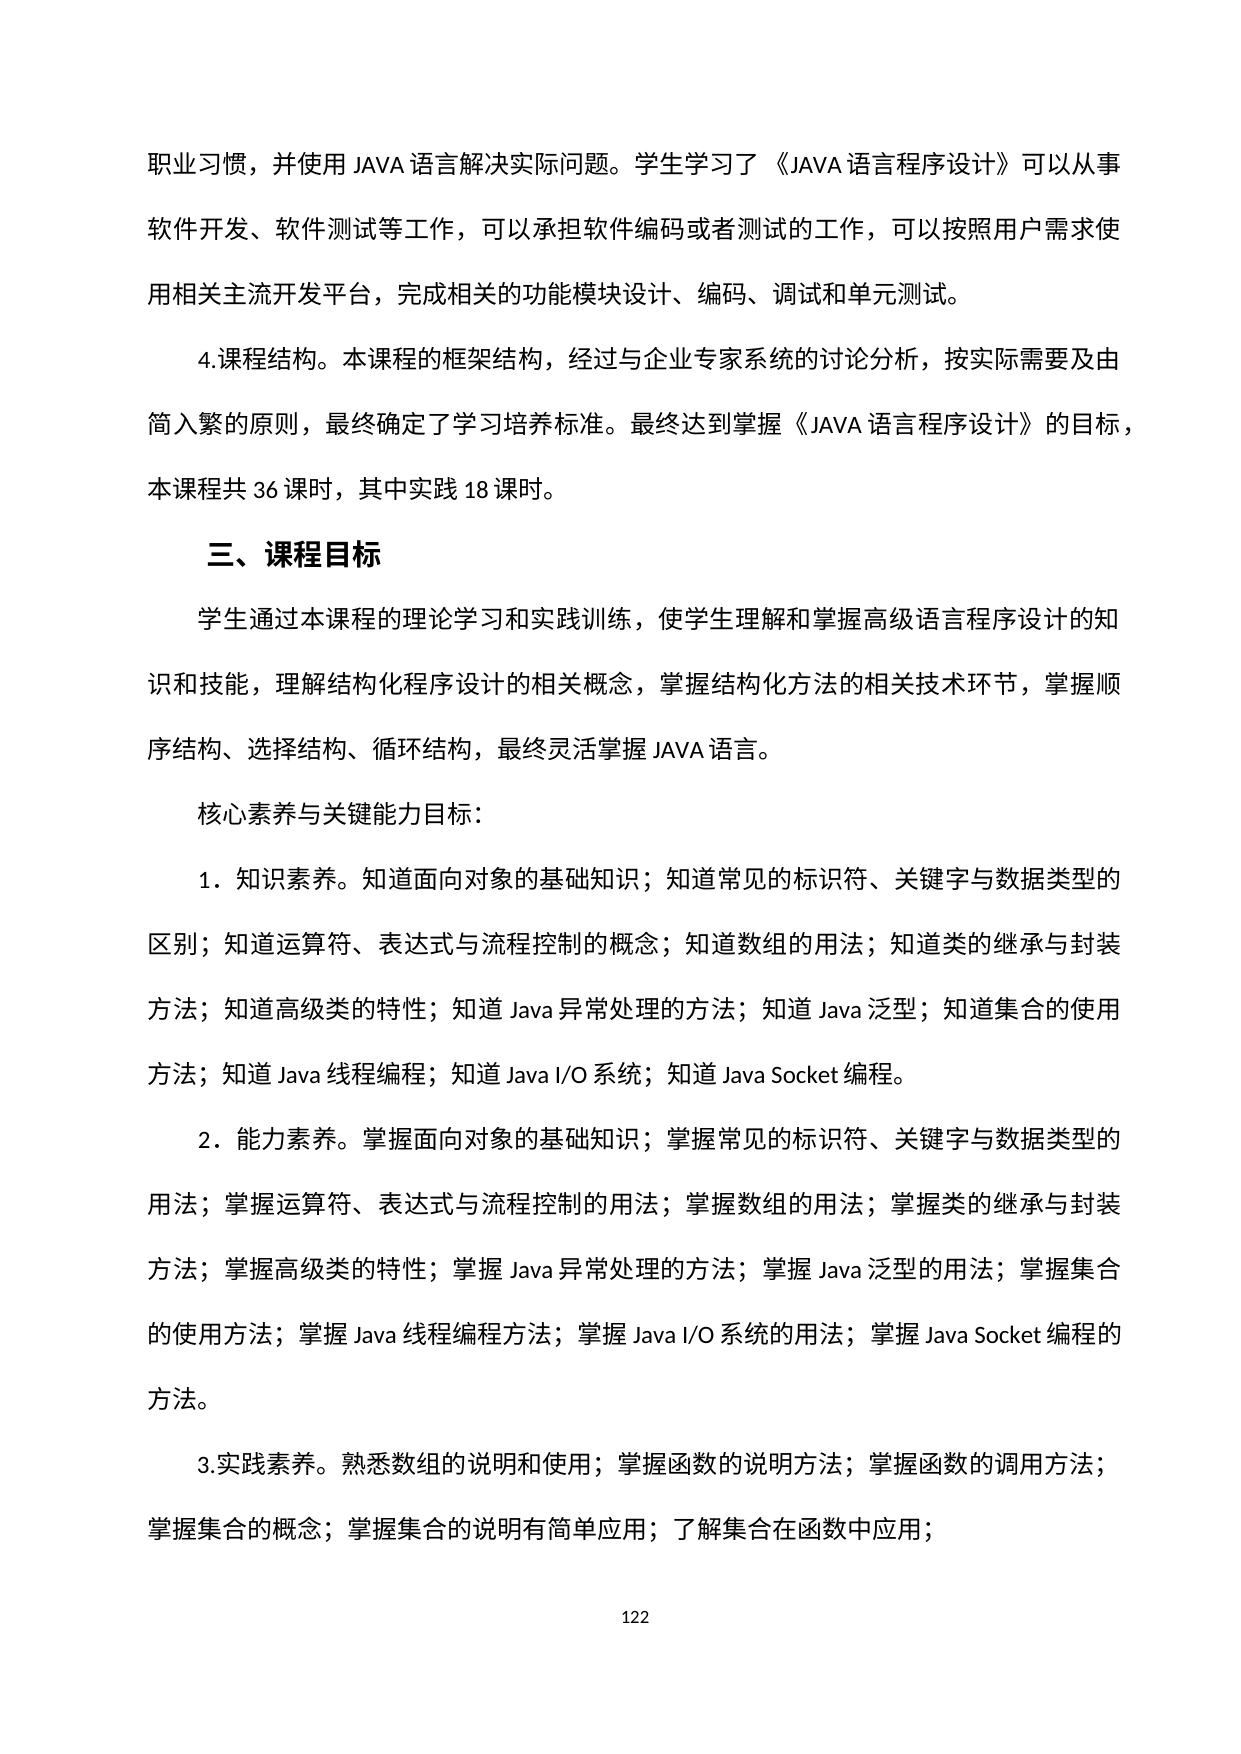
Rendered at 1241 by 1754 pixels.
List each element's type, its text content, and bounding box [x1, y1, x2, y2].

text 学生通过本课程的理论学习和实践训练，使学生理解和掌握高级语言程序设计的知识和技能，理解结构化程序设计的相关概念，掌握结构化方法的相关技术环节，掌握顺序结构、选择结构、循环结构，最终灵活掌握JAVA语言。 [148, 585, 1122, 780]
text 核心素养与关键能力目标： [148, 780, 1122, 845]
text 1．知识素养。知道面向对象的基础知识；知道常见的标识符、关键字与数据类型的区别；知道运算符、表达式与流程控制的概念；知道数组的用法；知道类的继承与封装方法；知道高级类的特性；知道Java异常处理的方法；知道Java泛型；知道集合的使用方法；知道Java线程编程；知道Java I/O系统；知道Java Socket编程。 [148, 845, 1122, 1105]
text 3.实践素养。熟悉数组的说明和使用；掌握函数的说明方法；掌握函数的调用方法；掌握集合的概念；掌握集合的说明有简单应用；了解集合在函数中应用； [148, 1430, 1122, 1560]
text 2．能力素养。掌握面向对象的基础知识；掌握常见的标识符、关键字与数据类型的用法；掌握运算符、表达式与流程控制的用法；掌握数组的用法；掌握类的继承与封装方法；掌握高级类的特性；掌握Java异常处理的方法；掌握Java泛型的用法；掌握集合的使用方法；掌握Java线程编程方法；掌握Java I/O系统的用法；掌握Java Socket编程的方法。 [148, 1105, 1122, 1430]
text 4.课程结构。本课程的框架结构，经过与企业专家系统的讨论分析，按实际需要及由简入繁的原则，最终确定了学习培养标准。最终达到掌握《JAVA语言程序设计》的目标，本课程共36课时，其中实践18课时。 [148, 325, 1122, 520]
text 三、课程目标 [148, 520, 1122, 585]
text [148, 130, 1122, 325]
